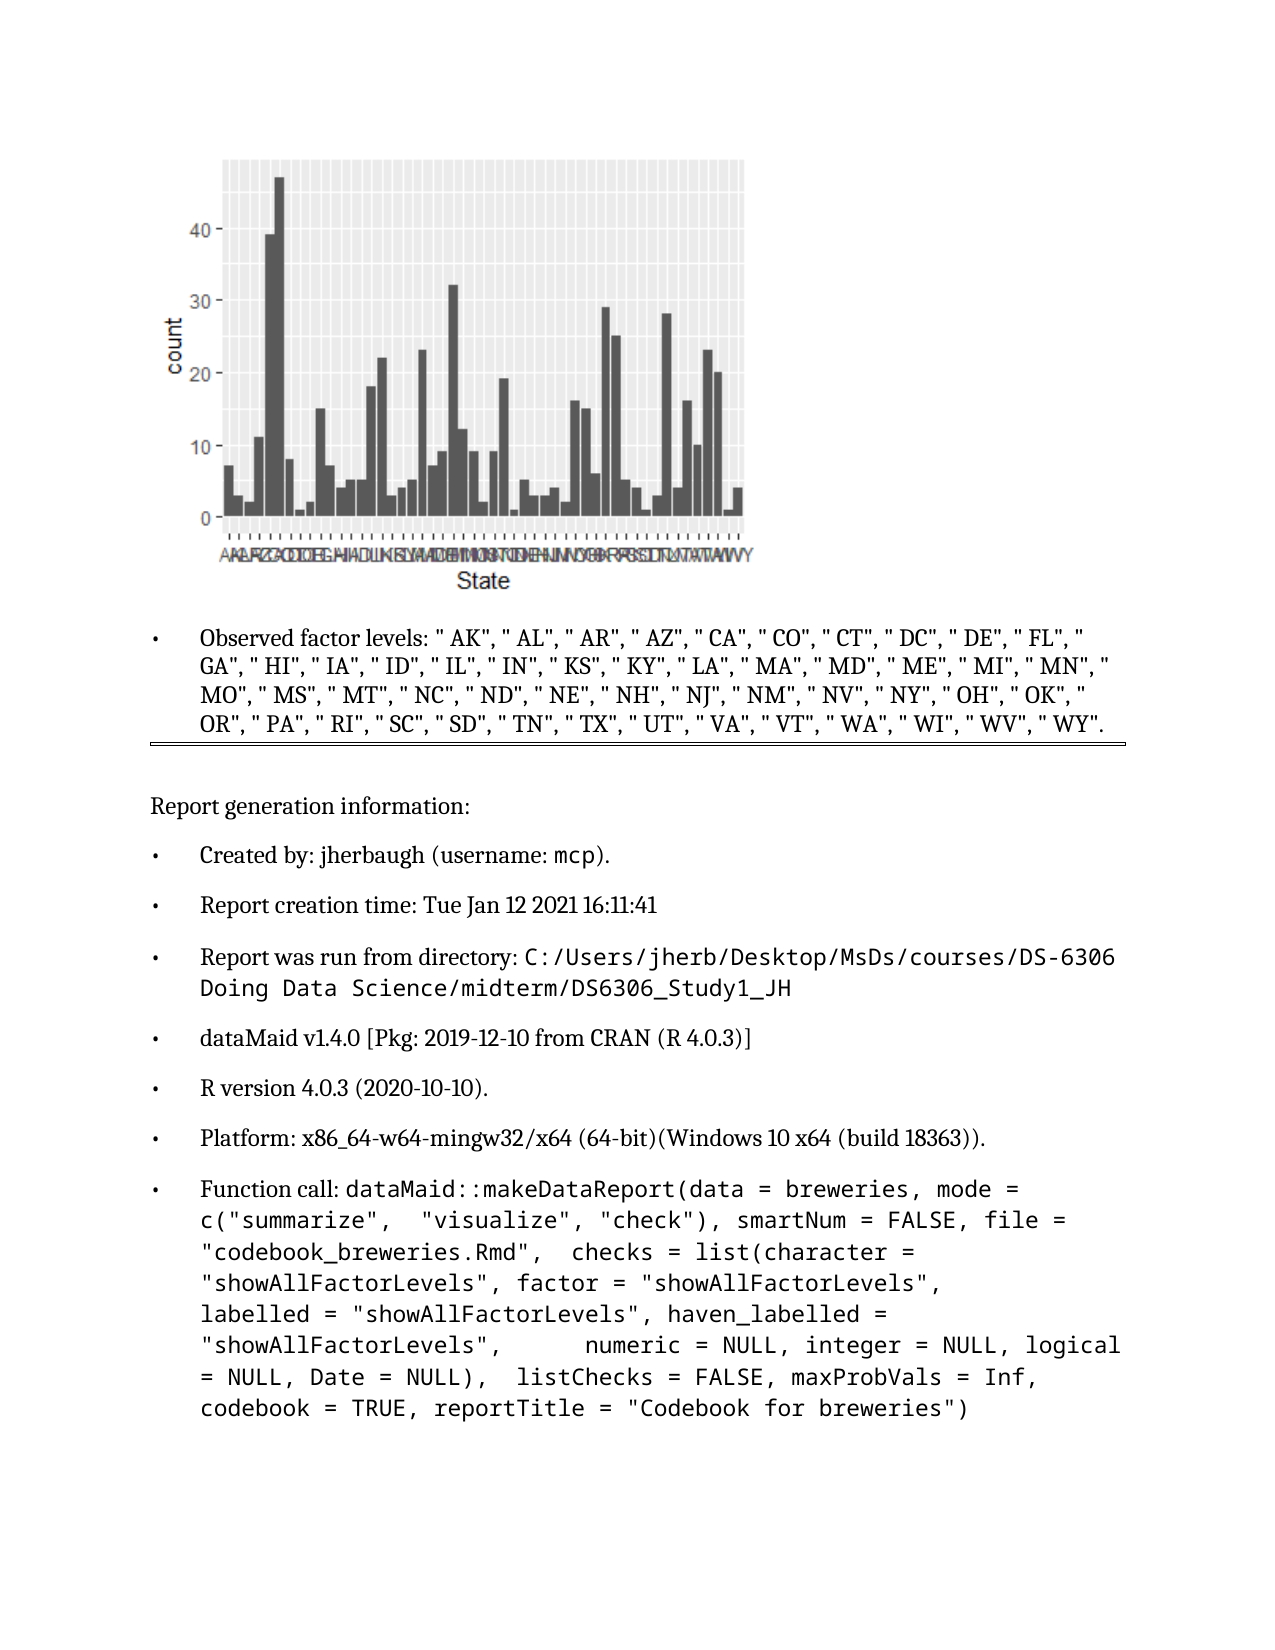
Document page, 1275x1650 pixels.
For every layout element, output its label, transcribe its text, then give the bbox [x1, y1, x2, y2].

list R version 4.0.3 (2020-10-10). [150, 1074, 1125, 1103]
list Created by: jherbaugh (username: mcp). [150, 839, 1125, 871]
list Function call: dataMaid::makeDataReport(data = breweries, mode = c("summarize", "visualize", "check"), smartNum = FALSE, file = "codebook_breweries.Rmd", checks = list(character = "showAllFactorLevels", factor = "showAllFactorLevels", labelled = "showAllFactorLevels", haven_labelled = "showAllFactorLevels", numeric = NULL, integer = NULL, logical = NULL, Date = NULL), listChecks = FALSE, maxProbVals = Inf, codebook = TRUE, reportTitle = "Codebook for breweries") [150, 1173, 1125, 1423]
list dataMaid v1.4.0 [Pkg: 2019-12-10 from CRAN (R 4.0.3)] [150, 1024, 1125, 1053]
list Observed factor levels: " AK", " AL", " AR", " AZ", " CA", " CO", " CT", " DC", " DE", " FL", " GA", " HI", " IA", " ID", " IL", " IN", " KS", " KY", " LA", " MA", " MD", " ME", " MI", " MN", " MO", " MS", " MT", " NC", " ND", " NE", " NH", " NJ", " NM", " NV", " NY", " OH", " OK", " OR", " PA", " RI", " SC", " SD", " TN", " TX", " UT", " VA", " VT", " WA", " WI", " WV", " WY". [150, 623, 1125, 738]
list Report creation time: Tue Jan 12 2021 16:11:41 [150, 891, 1125, 920]
text Report generation information: [150, 792, 1125, 821]
picture [150, 150, 757, 605]
list Platform: x86_64-w64-mingw32/x64 (64-bit)(Windows 10 x64 (build 18363)). [150, 1123, 1125, 1152]
list Report was run from directory: C:/Users/jherb/Desktop/MsDs/courses/DS-6306 Doing Data Science/midterm/DS6306_Study1_JH [150, 941, 1125, 1003]
